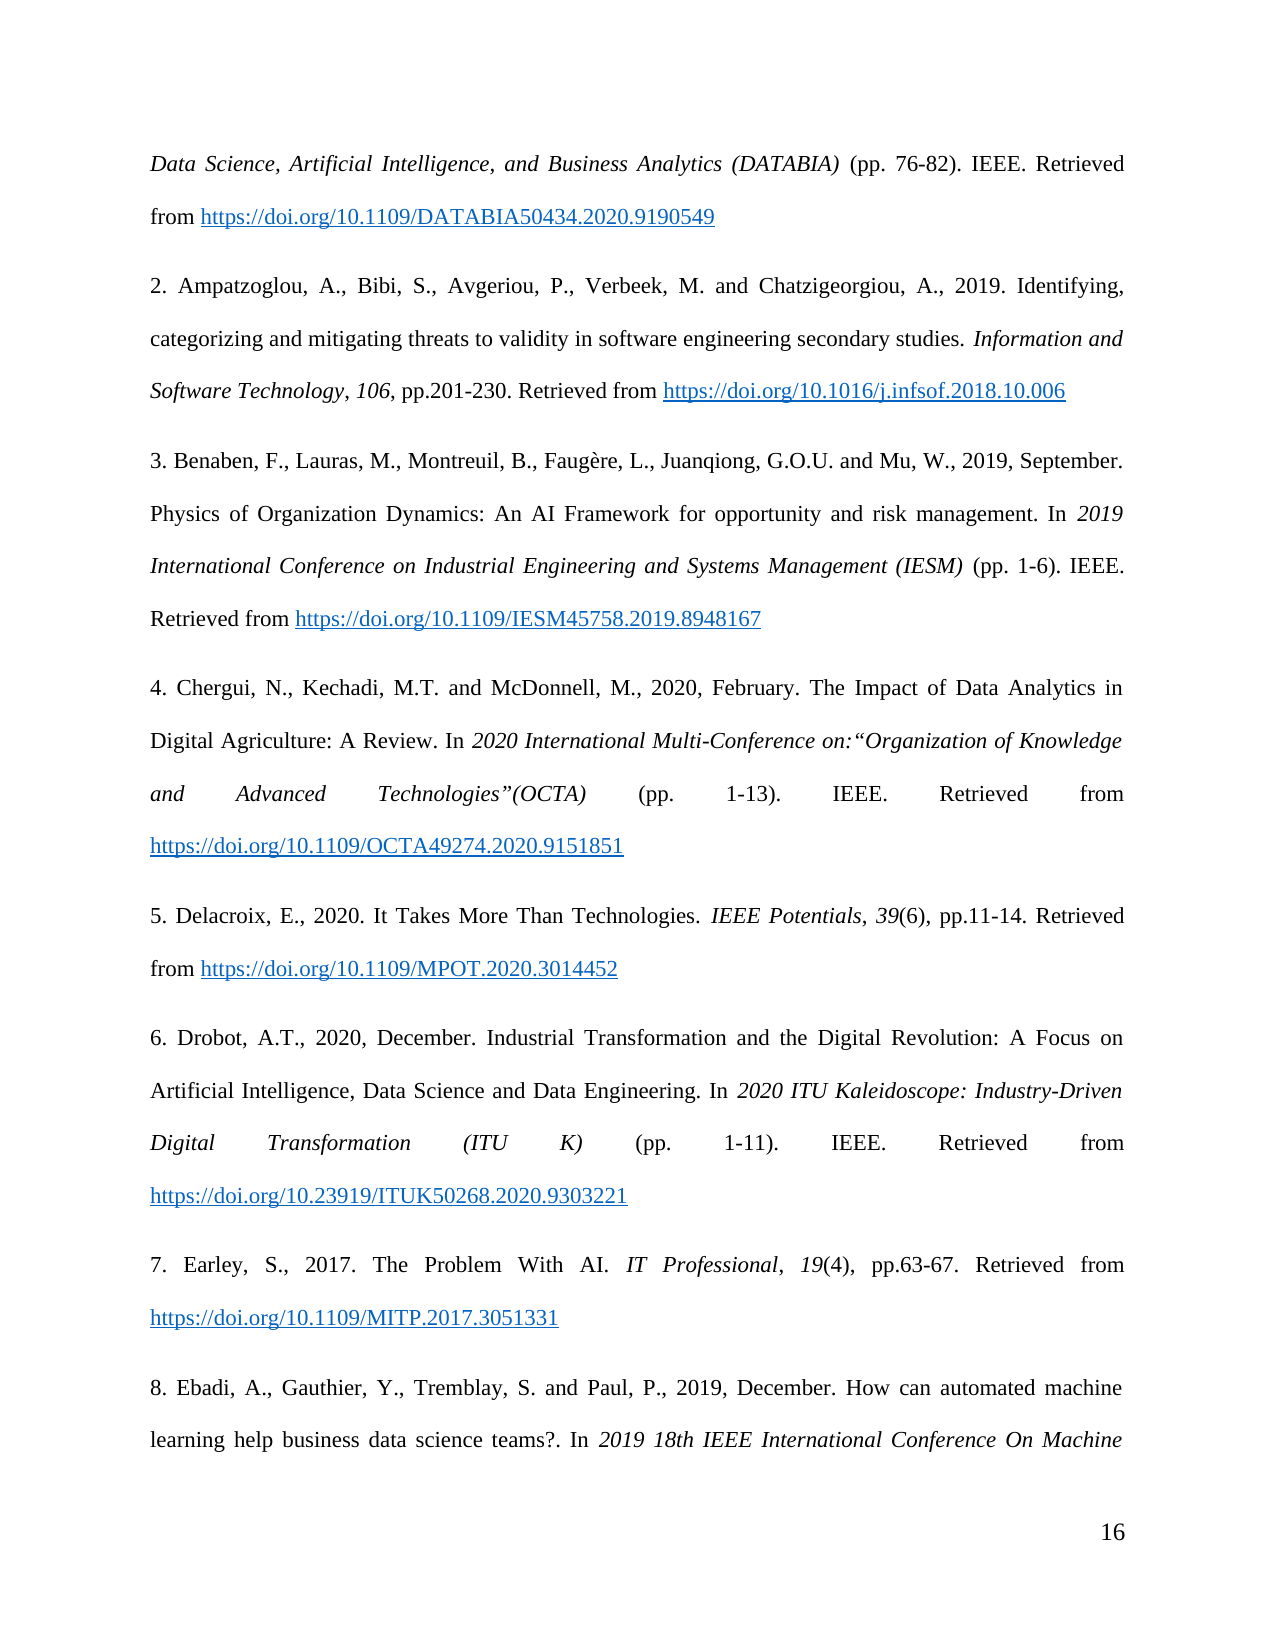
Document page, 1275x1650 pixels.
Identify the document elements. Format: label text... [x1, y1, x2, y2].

text 6. Drobot, A.T., 2020, December. Industrial Transformation and the Digital Revolution: A Focus on Artificial Intelligence, Data Science and Data Engineering. In 2020 ITU Kaleidoscope: Industry-Driven Digital Transformation (ITU K) (pp. 1-11). IEEE. Retrieved from https://doi.org/10.23919/ITUK50268.2020.9303221 [150, 1024, 1125, 1208]
text 3. Benaben, F., Lauras, M., Montreuil, B., Faugère, L., Juanqiong, G.O.U. and Mu, W., 2019, September. Physics of Organization Dynamics: An AI Framework for opportunity and risk management. In 2019 International Conference on Industrial Engineering and Systems Management (IESM) (pp. 1-6). IEEE. Retrieved from https://doi.org/10.1109/IESM45758.2019.8948167 [150, 447, 1125, 631]
text 5. Delacroix, E., 2020. It Takes More Than Technologies. IEEE Potentials, 39(6), pp.11-14. Retrieved from https://doi.org/10.1109/MPOT.2020.3014452 [150, 902, 1125, 981]
text 4. Chergui, N., Kechadi, M.T. and McDonnell, M., 2020, February. The Impact of Data Analytics in Digital Agriculture: A Review. In 2020 International Multi-Conference on:“Organization of Knowledge and Advanced Technologies”(OCTA) (pp. 1-13). IEEE. Retrieved from https://doi.org/10.1109/OCTA49274.2020.9151851 [150, 674, 1125, 859]
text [150, 150, 1125, 229]
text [150, 1373, 1125, 1453]
text 2. Ampatzoglou, A., Bibi, S., Avgeriou, P., Verbeek, M. and Chatzigeorgiou, A., 2019. Identifying, categorizing and mitigating threats to validity in software engineering secondary studies. Information and Software Technology, 106, pp.201-230. Retrieved from https://doi.org/10.1016/j.infsof.2018.10.006 [150, 272, 1125, 404]
text 7. Earley, S., 2017. The Problem With AI. IT Professional, 19(4), pp.63-67. Retrieved from https://doi.org/10.1109/MITP.2017.3051331 [150, 1251, 1125, 1331]
